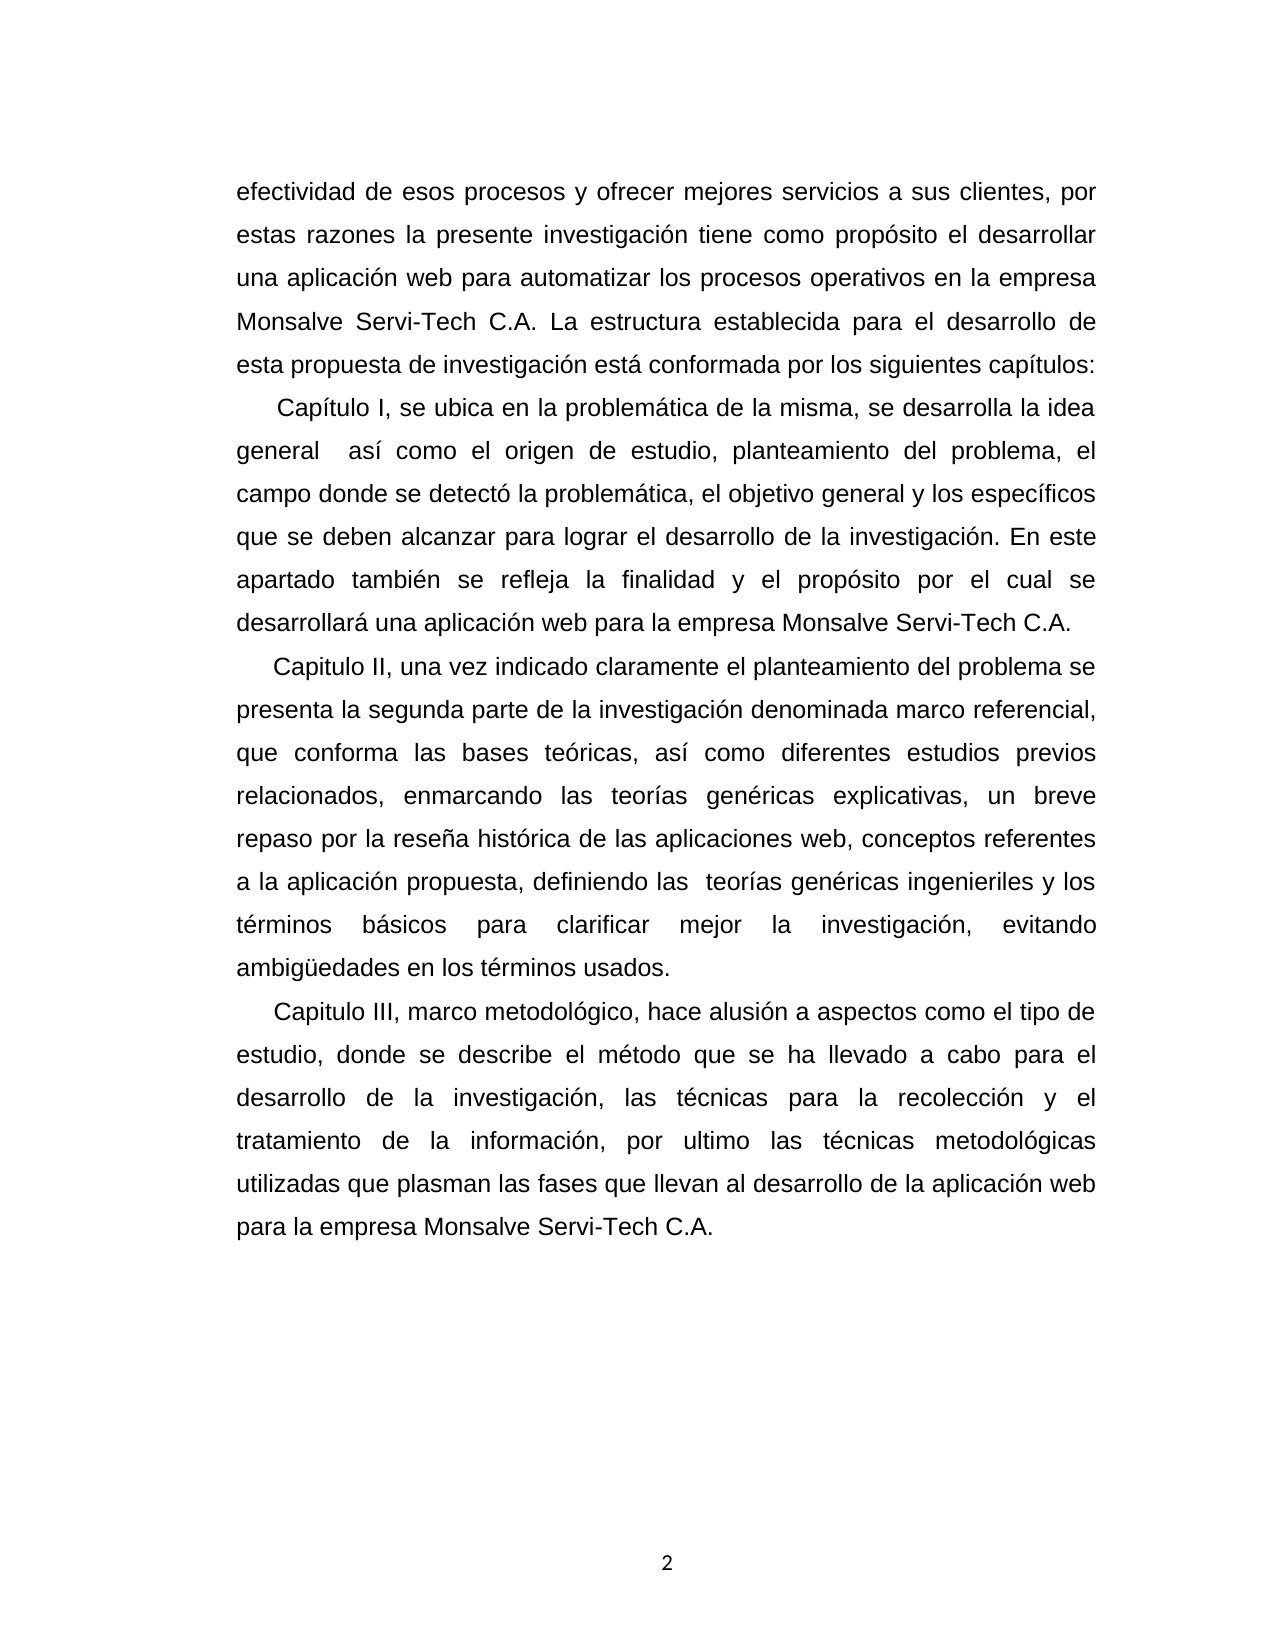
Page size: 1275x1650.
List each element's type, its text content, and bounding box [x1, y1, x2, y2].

text Capitulo II, una vez indicado claramente el planteamiento del problema se presenta la segunda parte de la investigación denominada marco referencial, que conforma las bases teóricas, así como diferentes estudios previos relacionados, enmarcando las teorías genéricas explicativas, un breve repaso por la reseña histórica de las aplicaciones web, conceptos referentes a la aplicación propuesta, definiendo las teorías genéricas ingenieriles y los términos básicos para clarificar mejor la investigación, evitando ambigüedades en los términos usados. [236, 652, 1098, 982]
text Capítulo I, se ubica en la problemática de la misma, se desarrolla la idea general así como el origen de estudio, planteamiento del problema, el campo donde se detectó la problemática, el objetivo general y los específicos que se deben alcanzar para lograr el desarrollo de la investigación. En este apartado también se refleja la finalidad y el propósito por el cual se desarrollará una aplicación web para la empresa Monsalve Servi-Tech C.A. [236, 393, 1098, 637]
text Capitulo III, marco metodológico, hace alusión a aspectos como el tipo de estudio, donde se describe el método que se ha llevado a cabo para el desarrollo de la investigación, las técnicas para la recolección y el tratamiento de la información, por ultimo las técnicas metodológicas utilizadas que plasman las fases que llevan al desarrollo de la aplicación web para la empresa Monsalve Servi-Tech C.A. [236, 997, 1098, 1241]
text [236, 177, 1098, 378]
